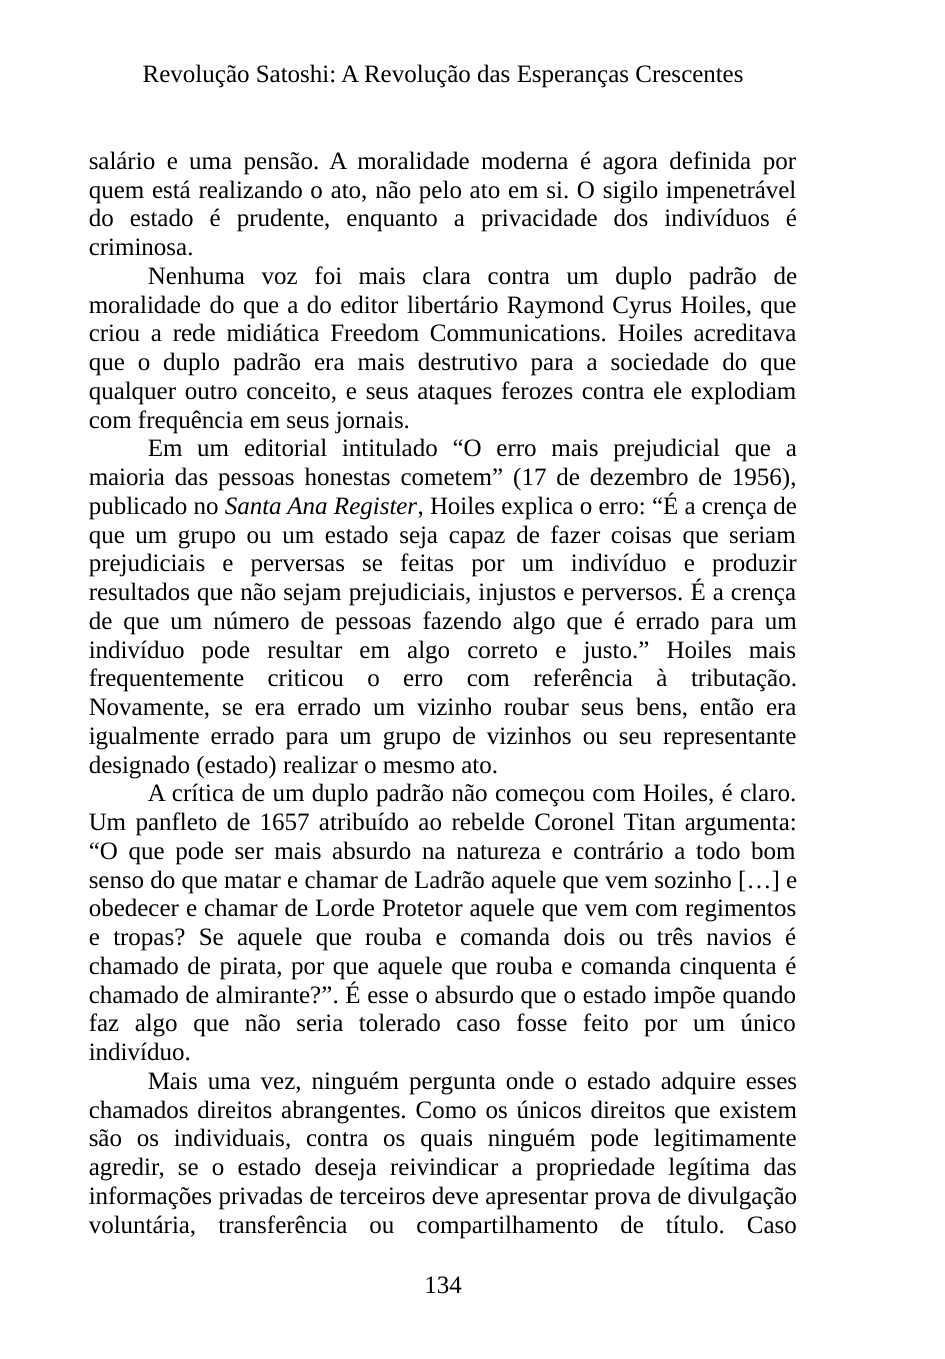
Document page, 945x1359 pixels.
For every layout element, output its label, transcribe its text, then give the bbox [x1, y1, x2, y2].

text Nenhuma voz foi mais clara contra um duplo padrão de moralidade do que a do editor libertário Raymond Cyrus Hoiles, que criou a rede midiática Freedom Communications. Hoiles acreditava que o duplo padrão era mais destrutivo para a sociedade do que qualquer outro conceito, e seus ataques ferozes contra ele explodiam com frequência em seus jornais. [88, 261, 797, 433]
text A crítica de um duplo padrão não começou com Hoiles, é claro. Um panfleto de 1657 atribuído ao rebelde Coronel Titan argumenta: “O que pode ser mais absurdo na natureza e contrário a todo bom senso do que matar e chamar de Ladrão aquele que vem sozinho […] e obedecer e chamar de Lorde Protetor aquele que vem com regimentos e tropas? Se aquele que rouba e comanda dois ou três navios é chamado de pirata, por que aquele que rouba e comanda cinquenta é chamado de almirante?”. É esse o absurdo que o estado impõe quando faz algo que não seria tolerado caso fosse feito por um único indivíduo. [88, 778, 797, 1066]
text Em um editorial intitulado “O erro mais prejudicial que a maioria das pessoas honestas cometem” (17 de dezembro de 1956), publicado no Santa Ana Register, Hoiles explica o erro: “É a crença de que um grupo ou um estado seja capaz de fazer coisas que seriam prejudiciais e perversas se feitas por um indivíduo e produzir resultados que não sejam prejudiciais, injustos e perversos. É a crença de que um número de pessoas fazendo algo que é errado para um indivíduo pode resultar em algo correto e justo.” Hoiles mais frequentemente criticou o erro com referência à tributação. Novamente, se era errado um vizinho roubar seus bens, então era igualmente errado para um grupo de vizinhos ou seu representante designado (estado) realizar o mesmo ato. [88, 433, 797, 778]
